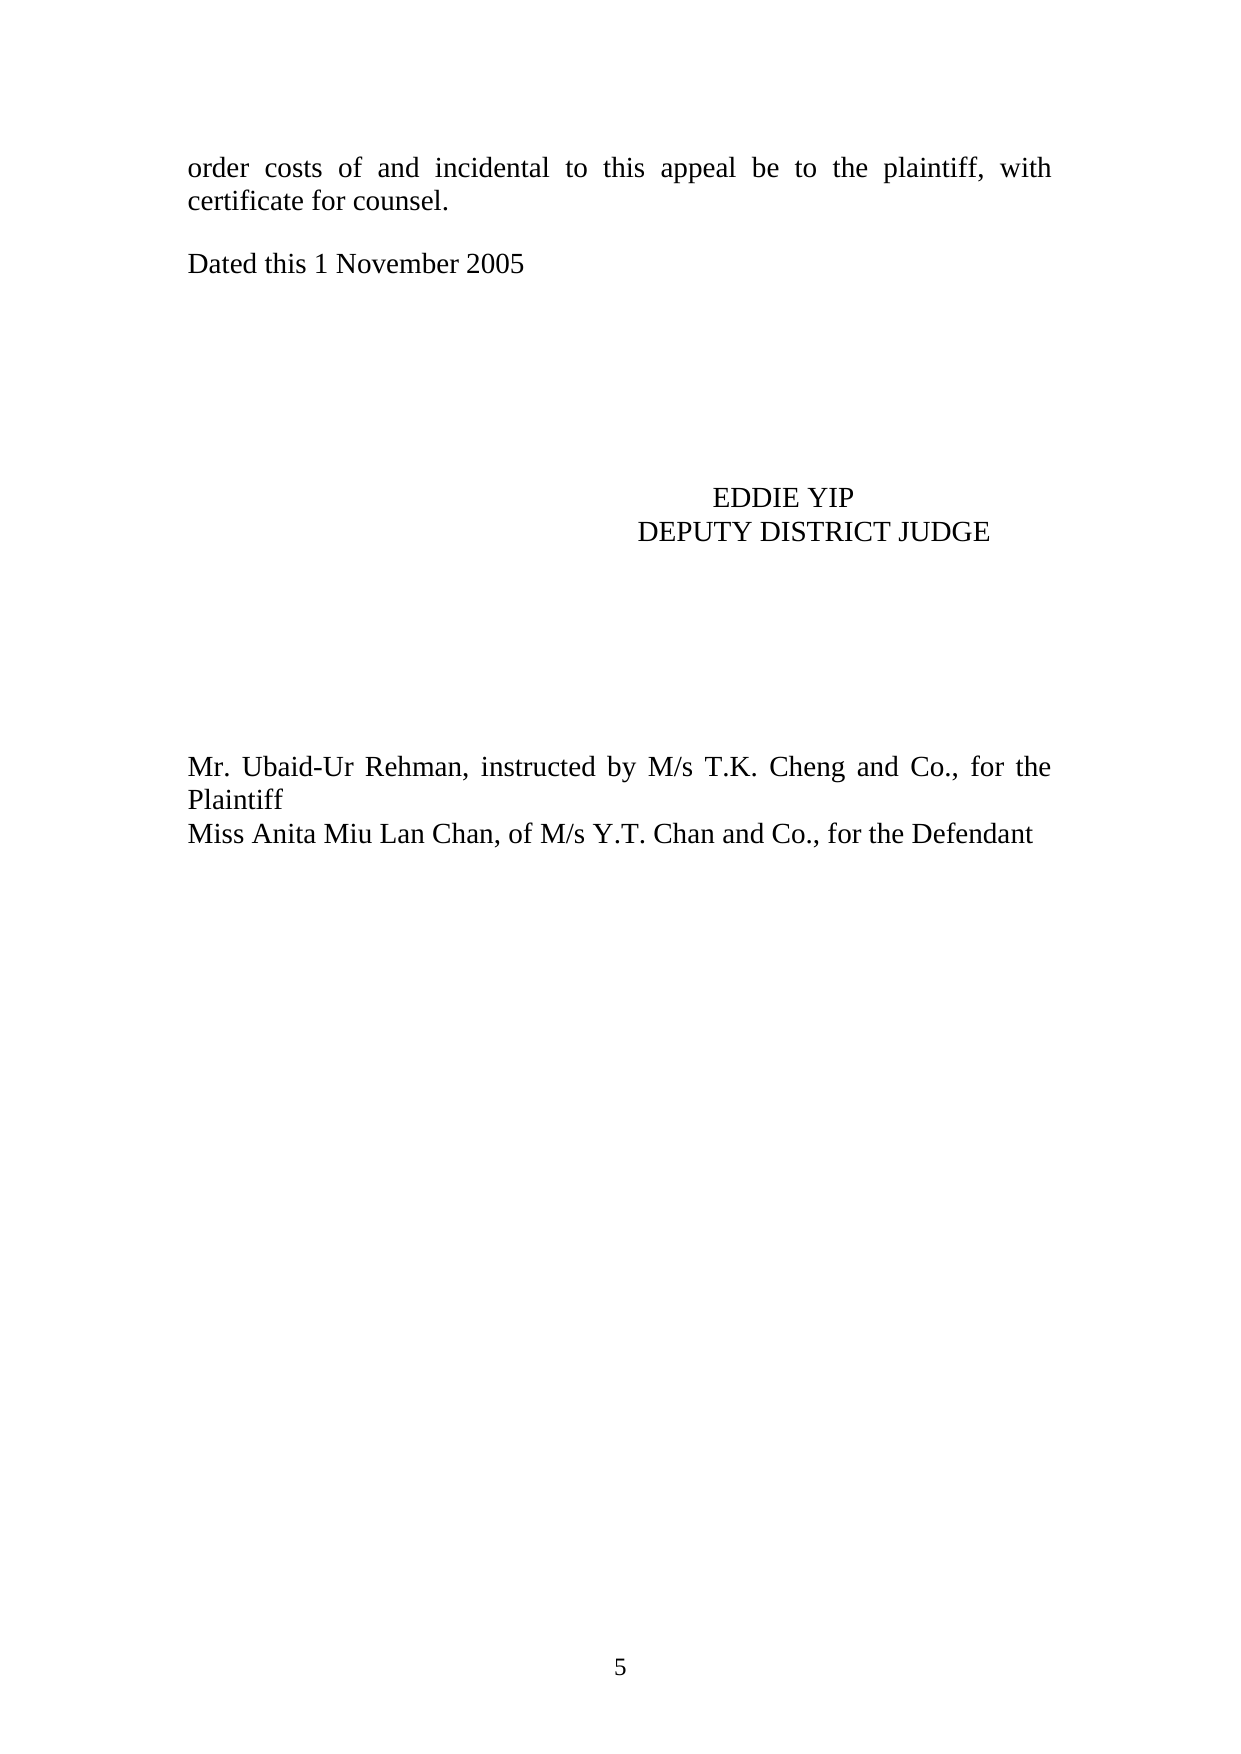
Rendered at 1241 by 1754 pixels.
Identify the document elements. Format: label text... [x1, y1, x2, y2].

text Miss Anita Miu Lan Chan, of M/s Y.T. Chan and Co., for the Defendant [187, 816, 1053, 849]
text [187, 150, 1053, 217]
text Mr. Ubaid-Ur Rehman, instructed by M/s T.K. Cheng and Co., for the Plaintiff [187, 749, 1053, 816]
text DEPUTY DISTRICT JUDGE [187, 514, 1053, 548]
subtitle Dated this 1 November 2005 [187, 246, 1053, 279]
text EDDIE YIP [187, 481, 1053, 514]
